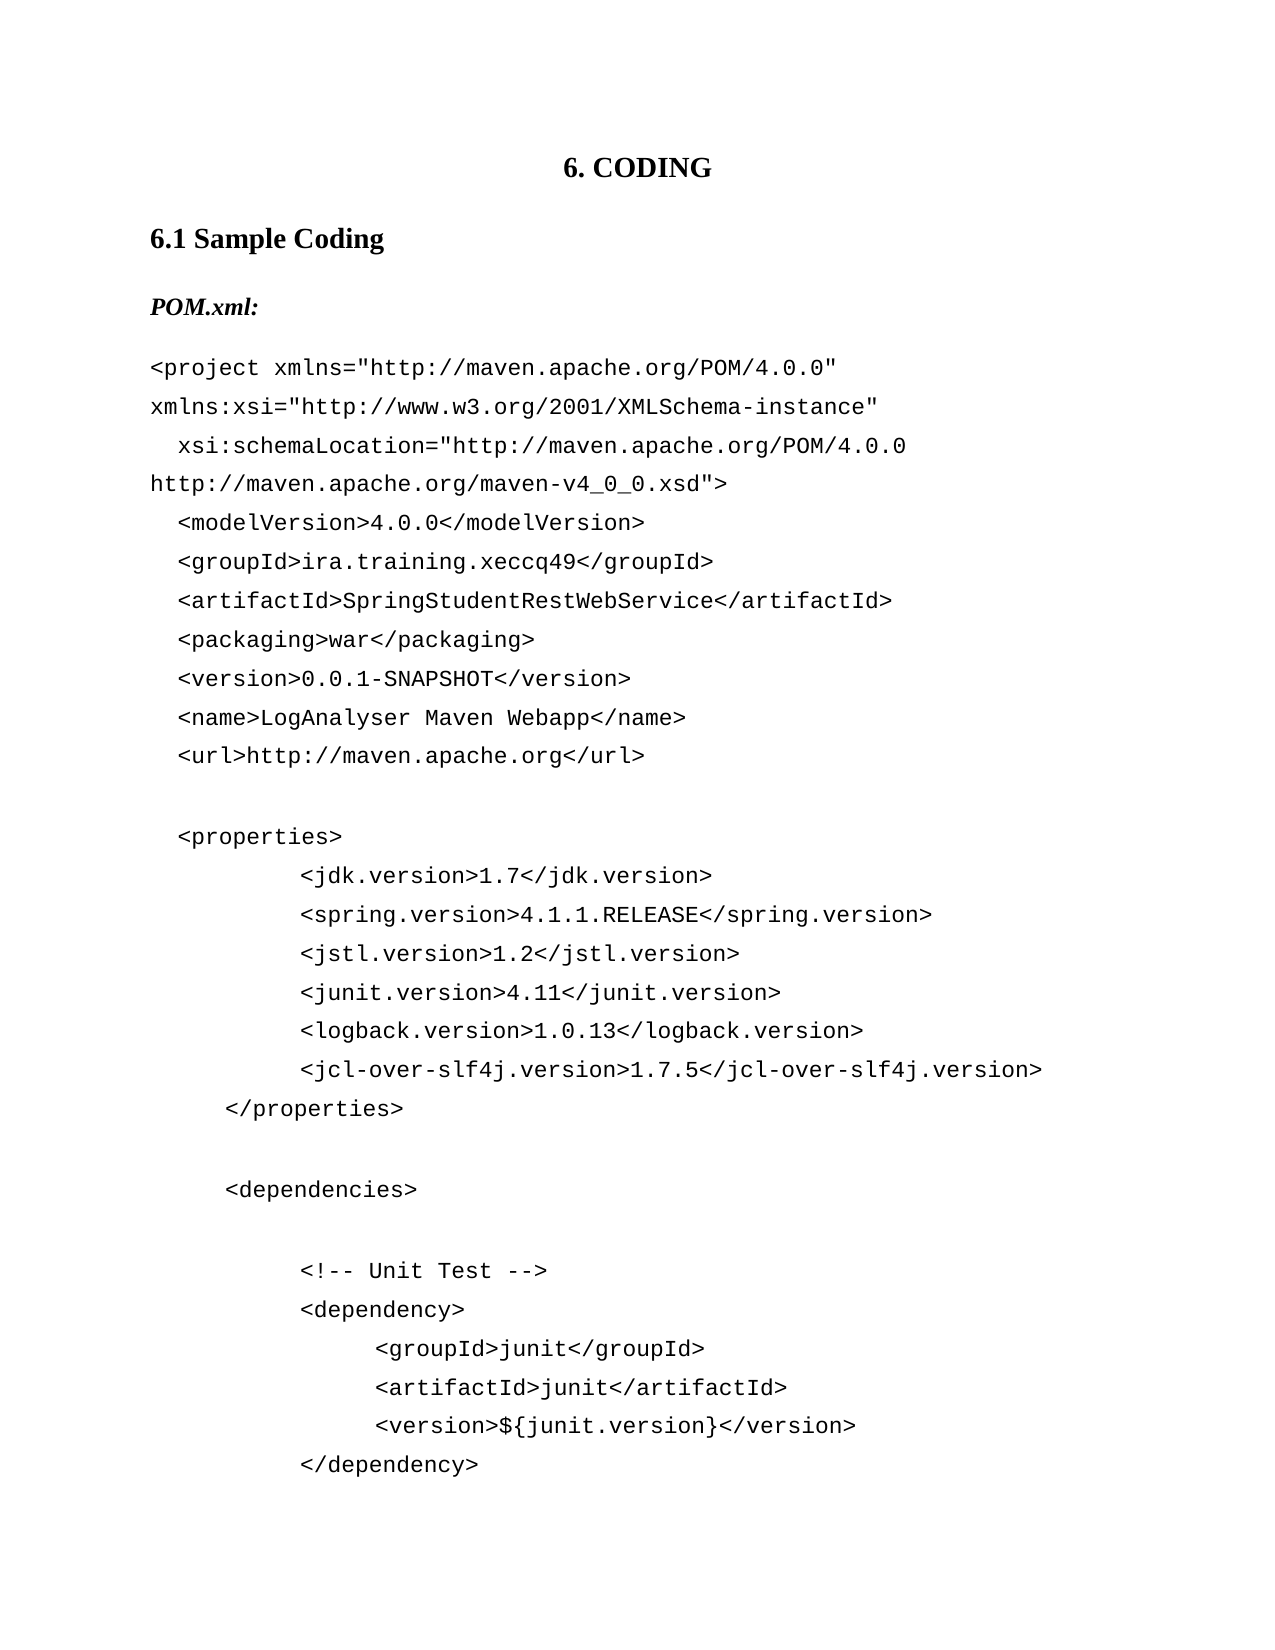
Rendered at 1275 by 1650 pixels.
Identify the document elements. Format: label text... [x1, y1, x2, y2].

text <jstl.version>1.2</jstl.version> [150, 942, 1125, 968]
text <dependency> [150, 1298, 1125, 1324]
text <jcl-over-slf4j.version>1.7.5</jcl-over-slf4j.version> [150, 1059, 1125, 1085]
text 6. CODING [150, 150, 1125, 183]
text </properties> [150, 1098, 1125, 1123]
text <packaging>war</packaging> [150, 628, 1125, 654]
text <version>${junit.version}</version> [150, 1415, 1125, 1441]
text <jdk.version>1.7</jdk.version> [150, 864, 1125, 890]
text <groupId>ira.training.xeccq49</groupId> [150, 551, 1125, 576]
text <version>0.0.1-SNAPSHOT</version> [150, 667, 1125, 693]
text <!-- Unit Test --> [150, 1259, 1125, 1285]
text <modelVersion>4.0.0</modelVersion> [150, 512, 1125, 538]
text </dependency> [150, 1453, 1125, 1479]
text xsi:schemaLocation="http://maven.apache.org/POM/4.0.0 http://maven.apache.org/maven-v4_0_0.xsd"> [150, 434, 1125, 499]
text <artifactId>junit</artifactId> [150, 1376, 1125, 1402]
text 6.1 Sample Coding [150, 221, 1125, 255]
text <url>http://maven.apache.org</url> [150, 745, 1125, 771]
text <artifactId>SpringStudentRestWebService</artifactId> [150, 589, 1125, 615]
text <spring.version>4.1.1.RELEASE</spring.version> [150, 903, 1125, 929]
text <logback.version>1.0.13</logback.version> [150, 1020, 1125, 1046]
text <groupId>junit</groupId> [150, 1337, 1125, 1363]
text <project xmlns="http://maven.apache.org/POM/4.0.0" xmlns:xsi="http://www.w3.org/2001/XMLSchema-instance" [150, 356, 1125, 421]
text <junit.version>4.11</junit.version> [150, 981, 1125, 1007]
text POM.xml: [150, 292, 1125, 321]
text <dependencies> [150, 1178, 1125, 1204]
text <name>LogAnalyser Maven Webapp</name> [150, 706, 1125, 732]
text <properties> [150, 826, 1125, 852]
